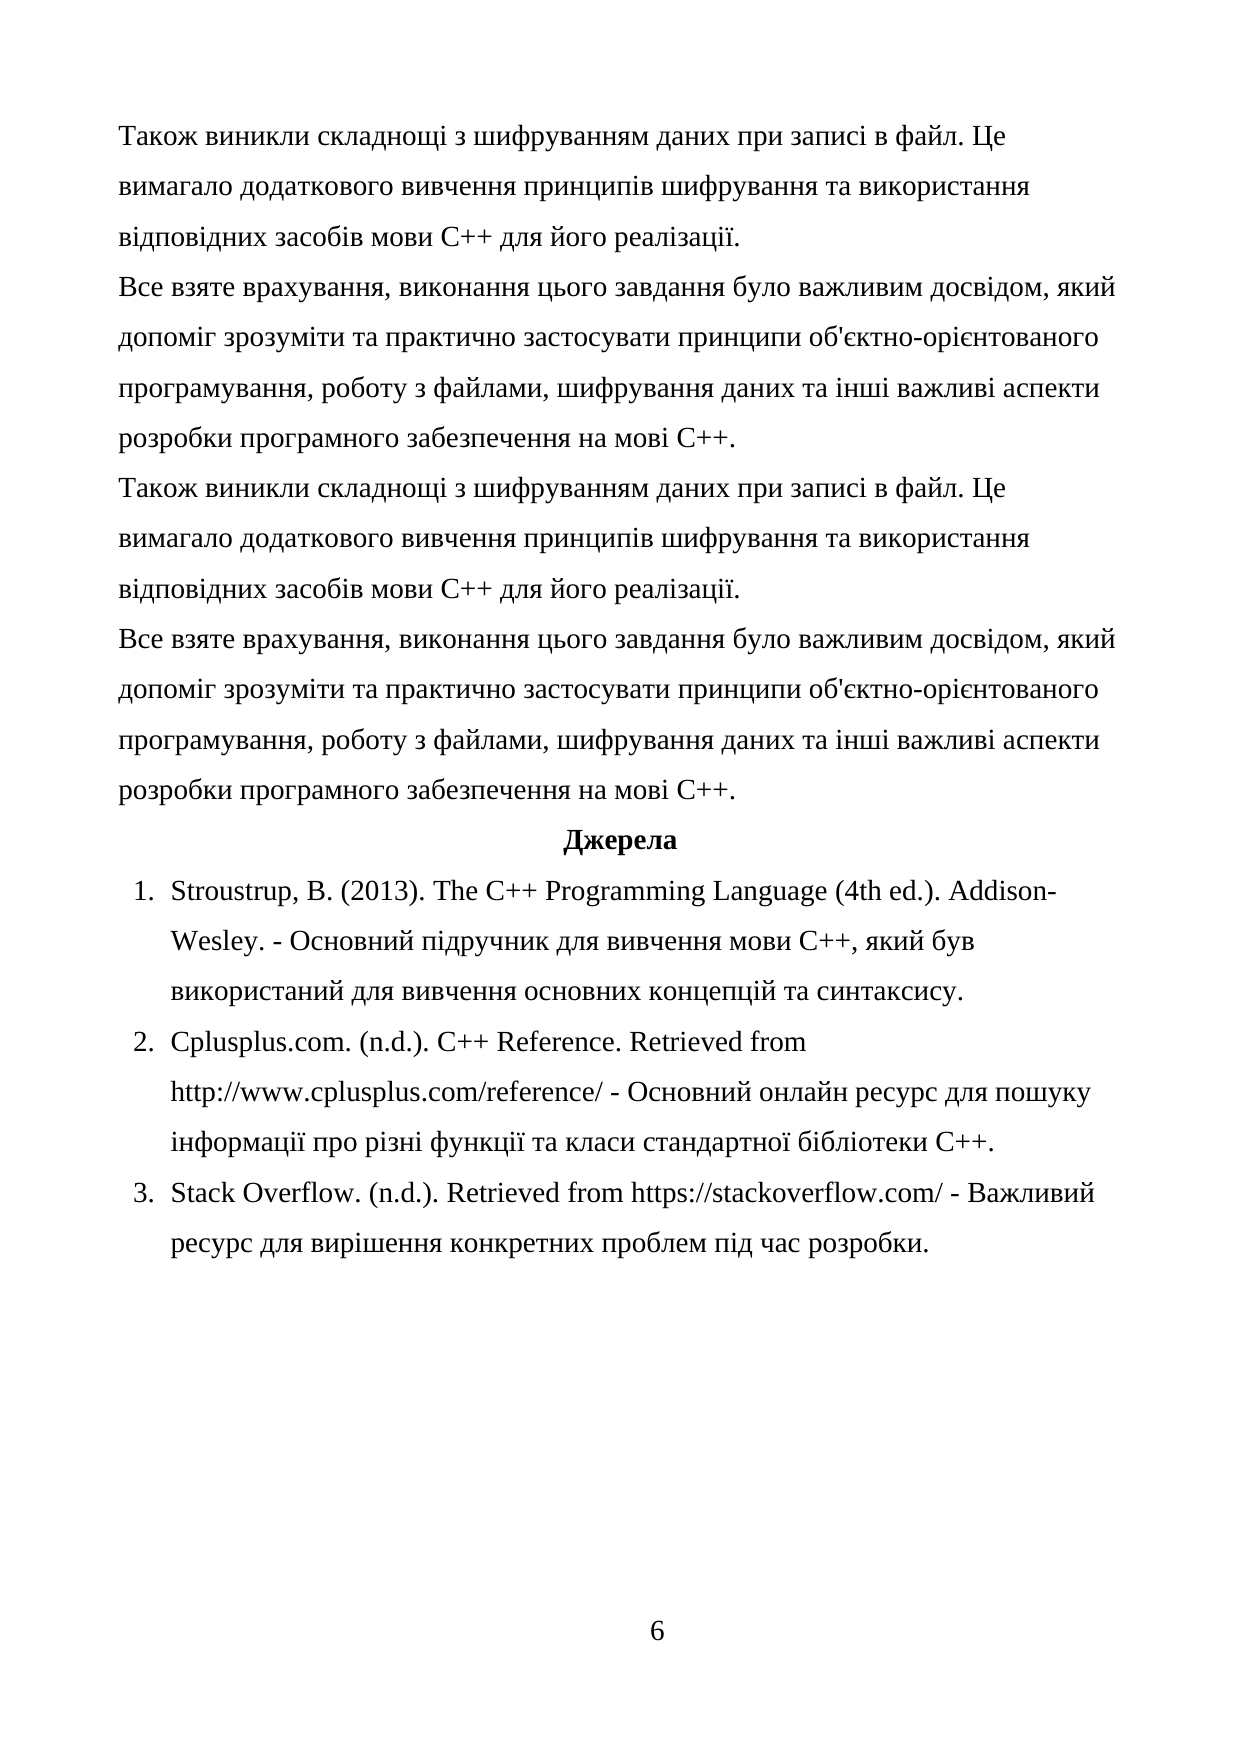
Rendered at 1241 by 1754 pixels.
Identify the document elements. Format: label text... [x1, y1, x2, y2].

list Stroustrup, B. (2013). The C++ Programming Language (4th ed.). Addison-Wesley. - Основний підручник для вивчення мови C++, який був використаний для вивчення основних концепцій та синтаксису. [133, 873, 1122, 1007]
text Джерела [118, 822, 1122, 856]
list Cplusplus.com. (n.d.). C++ Reference. Retrieved from http://www.cplusplus.com/reference/ - Основний онлайн ресурс для пошуку інформації про різні функції та класи стандартної бібліотеки C++. [133, 1024, 1122, 1158]
list Stack Overflow. (n.d.). Retrieved from https://stackoverflow.com/ - Важливий ресурс для вирішення конкретних проблем під час розробки. [133, 1175, 1122, 1309]
text Також виникли складнощі з шифруванням даних при записі в файл. Це вимагало додаткового вивчення принципів шифрування та використання відповідних засобів мови C++ для його реалізації. [118, 118, 1122, 252]
text Також виникли складнощі з шифруванням даних при записі в файл. Це вимагало додаткового вивчення принципів шифрування та використання відповідних засобів мови C++ для його реалізації. [118, 470, 1122, 604]
text Все взяте врахування, виконання цього завдання було важливим досвідом, який допоміг зрозуміти та практично застосувати принципи об'єктно-орієнтованого програмування, роботу з файлами, шифрування даних та інші важливі аспекти розробки програмного забезпечення на мові C++. [118, 621, 1122, 806]
text Все взяте врахування, виконання цього завдання було важливим досвідом, який допоміг зрозуміти та практично застосувати принципи об'єктно-орієнтованого програмування, роботу з файлами, шифрування даних та інші важливі аспекти розробки програмного забезпечення на мові C++. [118, 269, 1122, 453]
